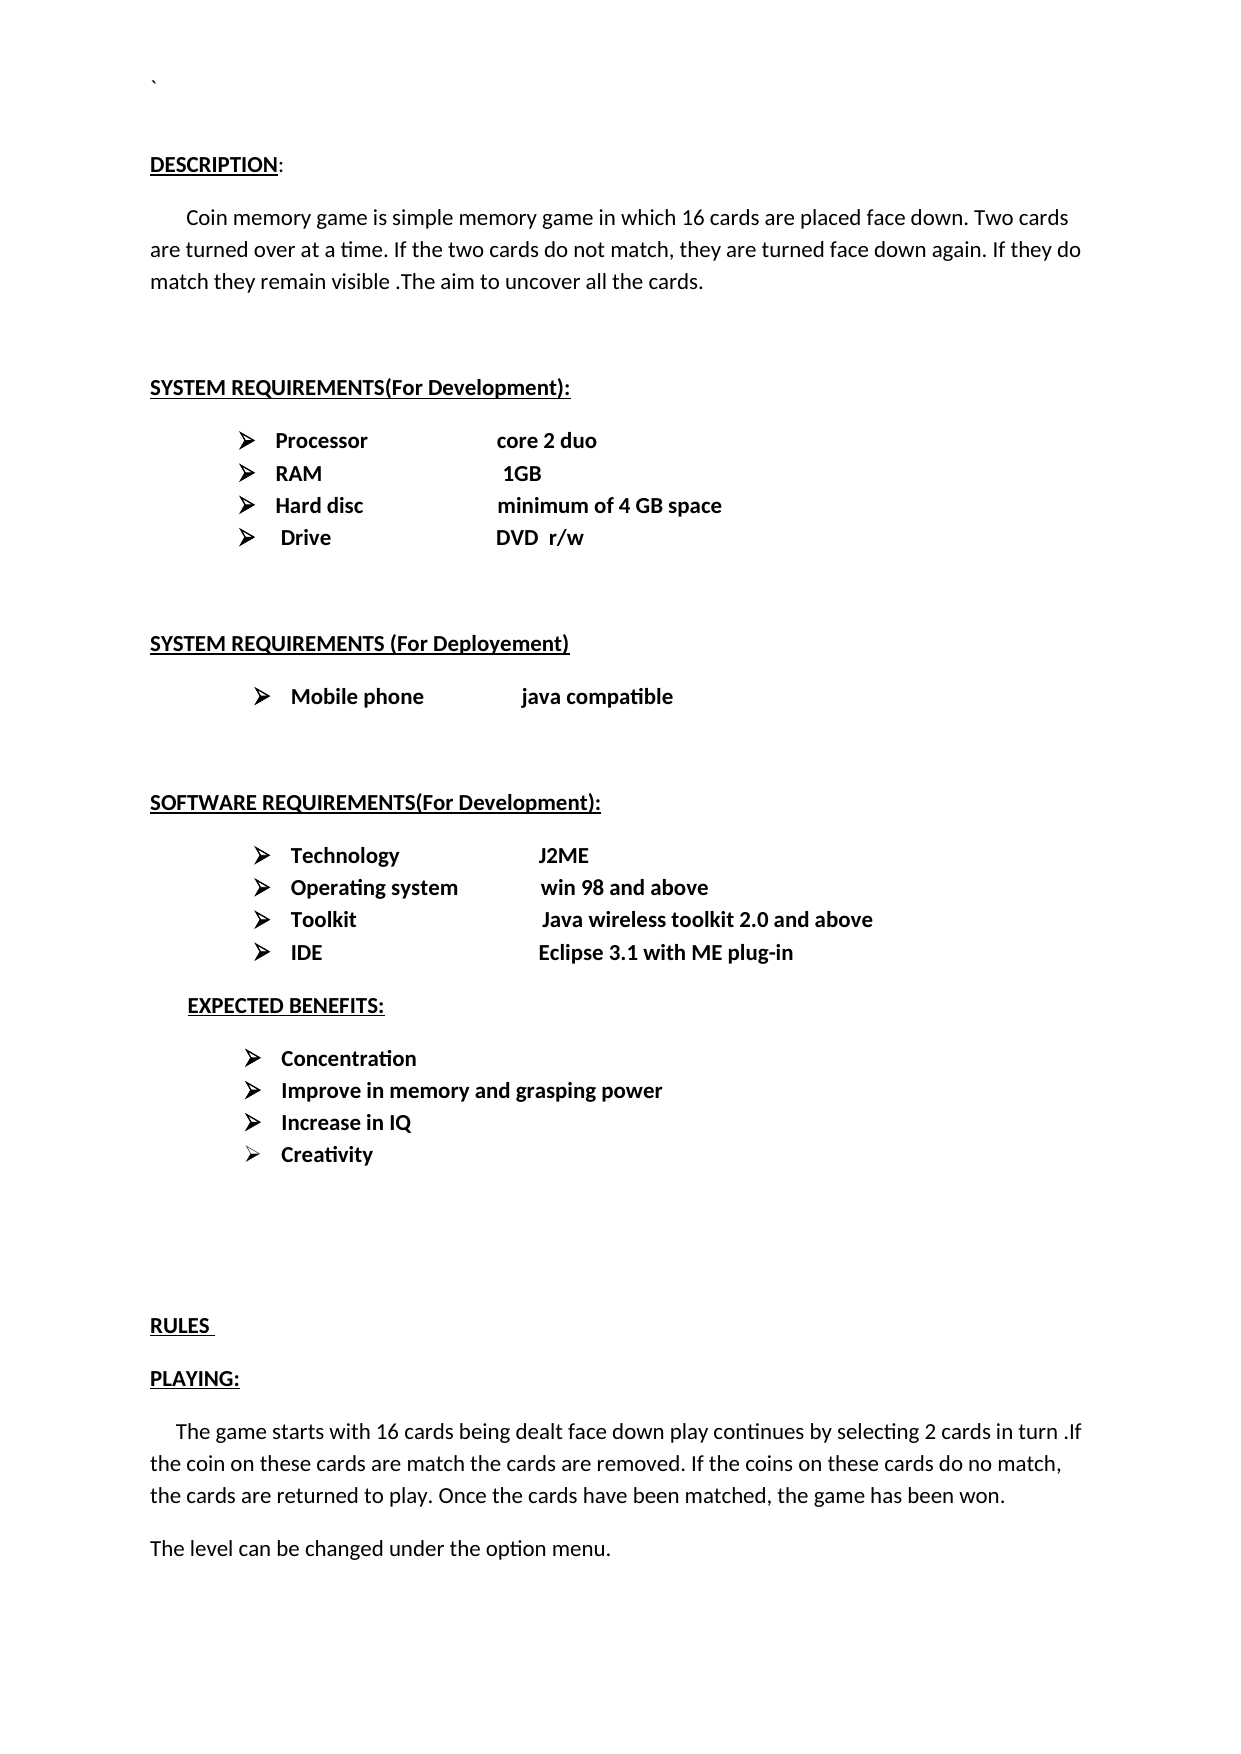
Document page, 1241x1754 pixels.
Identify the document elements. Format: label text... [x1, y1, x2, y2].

list Hard disc minimum of 4 GB space [238, 491, 1090, 519]
list Processor core 2 duo [238, 426, 1090, 454]
text EXPECTED BENEFITS: [187, 991, 1090, 1019]
text SYSTEM REQUIREMENTS(For Development): [150, 373, 1090, 401]
list IDE Eclipse 3.1 with ME plug-in [253, 938, 1090, 966]
text The game starts with 16 cards being dealt face down play continues by selecting 2 cards in turn .If the coin on these cards are match the cards are removed. If the coins on these cards do no match, the cards are returned to play. Once the cards have been matched, the game has been won. [150, 1417, 1090, 1509]
list Creativity [244, 1140, 1090, 1168]
text Coin memory game is simple memory game in which 16 cards are placed face down. Two cards are turned over at a time. If the two cards do not match, they are turned face down again. If they do match they remain visible .The aim to uncover all the cards. [150, 203, 1090, 295]
list Drive DVD r/w [238, 523, 1090, 551]
list Concentration [244, 1044, 1090, 1072]
list Toolkit Java wireless toolkit 2.0 and above [253, 906, 1090, 933]
list Increase in IQ [244, 1108, 1090, 1136]
text The level can be changed under the option menu. [150, 1534, 1090, 1562]
text PLAYING: [150, 1364, 1090, 1392]
list Improve in memory and grasping power [244, 1076, 1090, 1104]
text DESCRIPTION: [150, 150, 1090, 178]
text SYSTEM REQUIREMENTS (For Deployement) [150, 629, 1090, 657]
text SOFTWARE REQUIREMENTS(For Development): [150, 788, 1090, 816]
list Operating system win 98 and above [253, 873, 1090, 901]
text RULES [150, 1311, 1090, 1339]
list Mobile phone java compatible [253, 682, 1090, 710]
list Technology J2ME [253, 841, 1090, 869]
list RAM 1GB [238, 459, 1090, 487]
